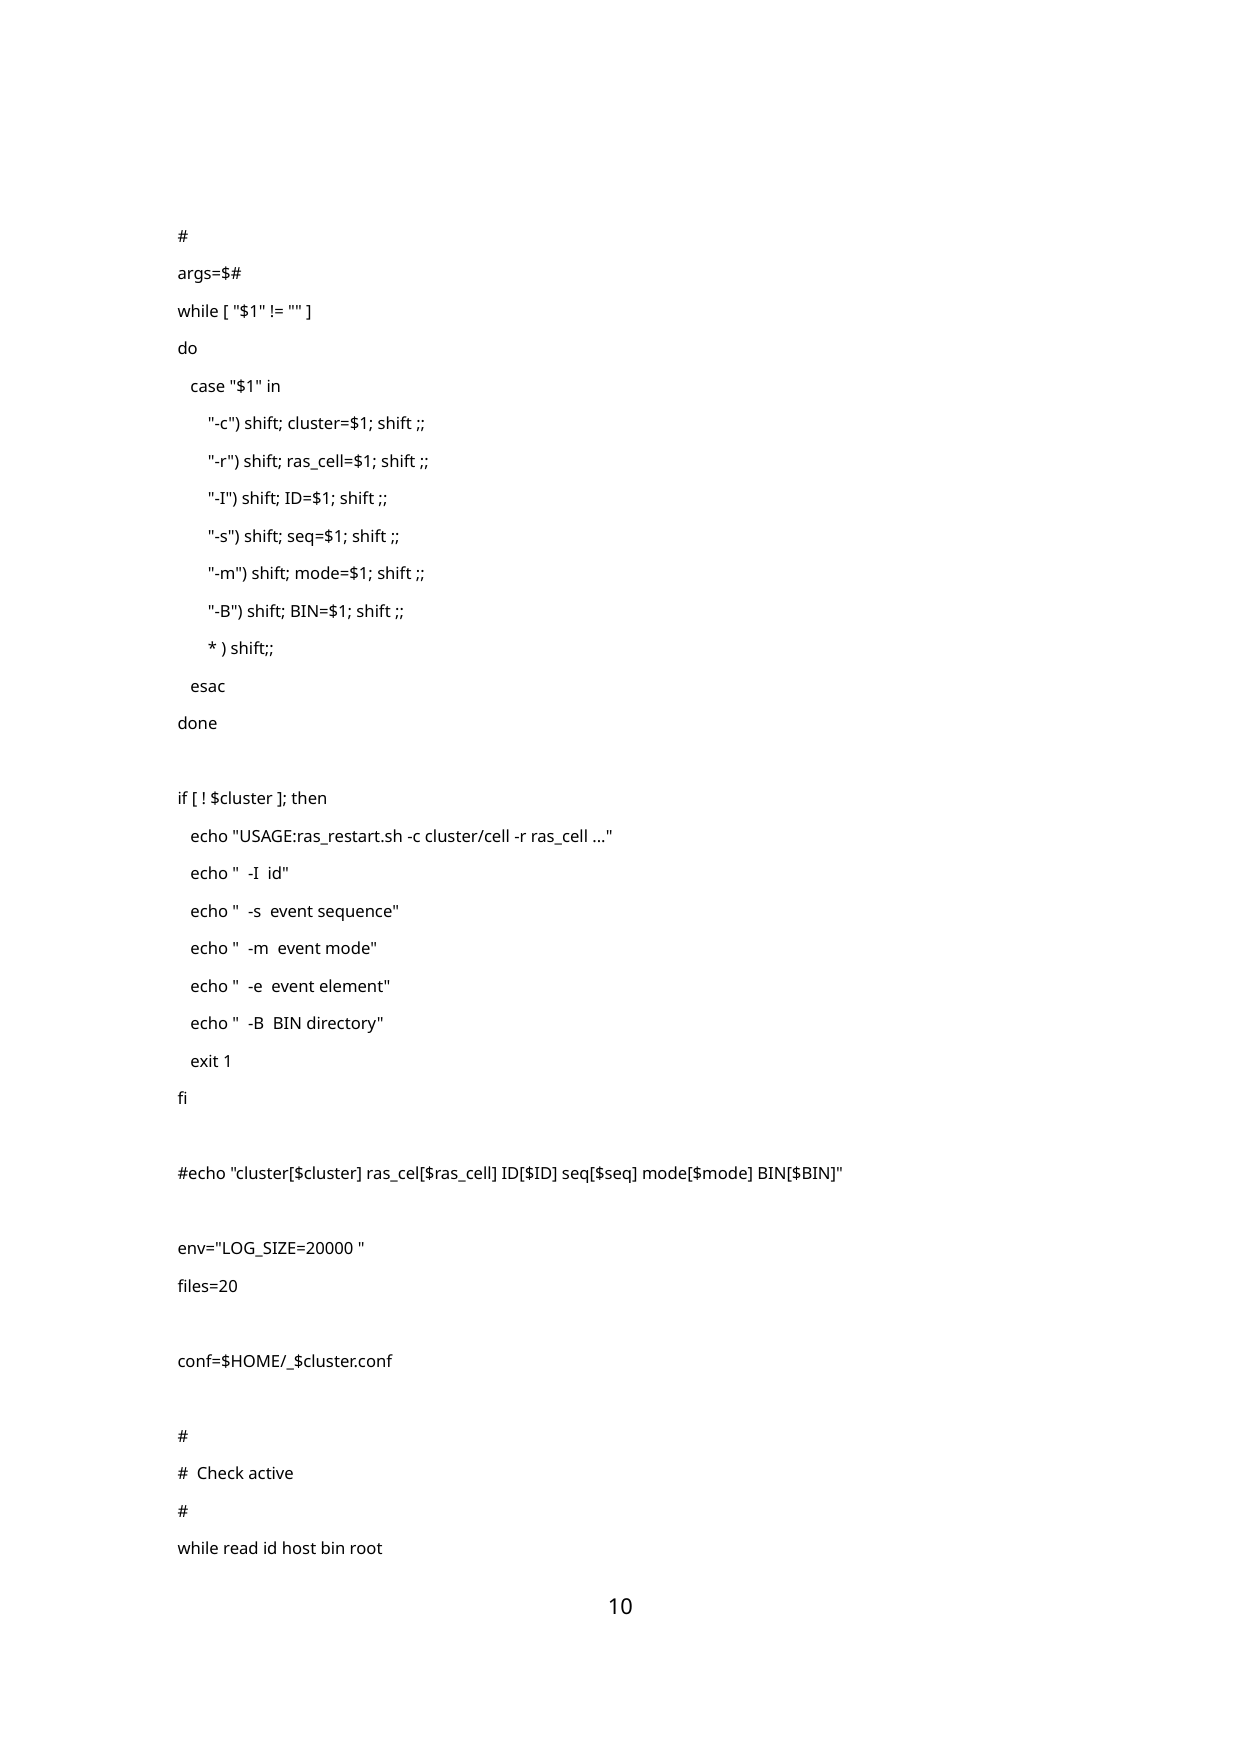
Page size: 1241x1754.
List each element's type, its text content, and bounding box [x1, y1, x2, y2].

text esac [177, 667, 1063, 704]
text "-c") shift; cluster=$1; shift ;; [177, 404, 1063, 442]
text echo "USAGE:ras_restart.sh -c cluster/cell -r ras_cell ..." [177, 817, 1063, 854]
text * ) shift;; [177, 629, 1063, 667]
text "-I") shift; ID=$1; shift ;; [177, 479, 1063, 517]
text env="LOG_SIZE=20000 " [177, 1229, 1063, 1267]
text # [177, 217, 1063, 254]
text echo " -s event sequence" [177, 892, 1063, 929]
text "-m") shift; mode=$1; shift ;; [177, 554, 1063, 592]
text "-s") shift; seq=$1; shift ;; [177, 517, 1063, 554]
text echo " -e event element" [177, 967, 1063, 1004]
text "-r") shift; ras_cell=$1; shift ;; [177, 442, 1063, 479]
text # [177, 1492, 1063, 1529]
text #echo "cluster[$cluster] ras_cel[$ras_cell] ID[$ID] seq[$seq] mode[$mode] BIN[$BIN]" [177, 1154, 1063, 1192]
text case "$1" in [177, 367, 1063, 404]
text args=$# [177, 254, 1063, 292]
text conf=$HOME/_$cluster.conf [177, 1342, 1063, 1379]
text "-B") shift; BIN=$1; shift ;; [177, 592, 1063, 629]
text done [177, 704, 1063, 742]
text echo " -m event mode" [177, 929, 1063, 967]
text # Check active [177, 1454, 1063, 1492]
text if [ ! $cluster ]; then [177, 779, 1063, 817]
text fi [177, 1079, 1063, 1117]
text echo " -I id" [177, 854, 1063, 892]
text echo " -B BIN directory" [177, 1004, 1063, 1042]
text while [ "$1" != "" ] [177, 292, 1063, 329]
text while read id host bin root [177, 1529, 1063, 1567]
text do [177, 329, 1063, 367]
text exit 1 [177, 1042, 1063, 1079]
text # [177, 1417, 1063, 1454]
text files=20 [177, 1267, 1063, 1304]
